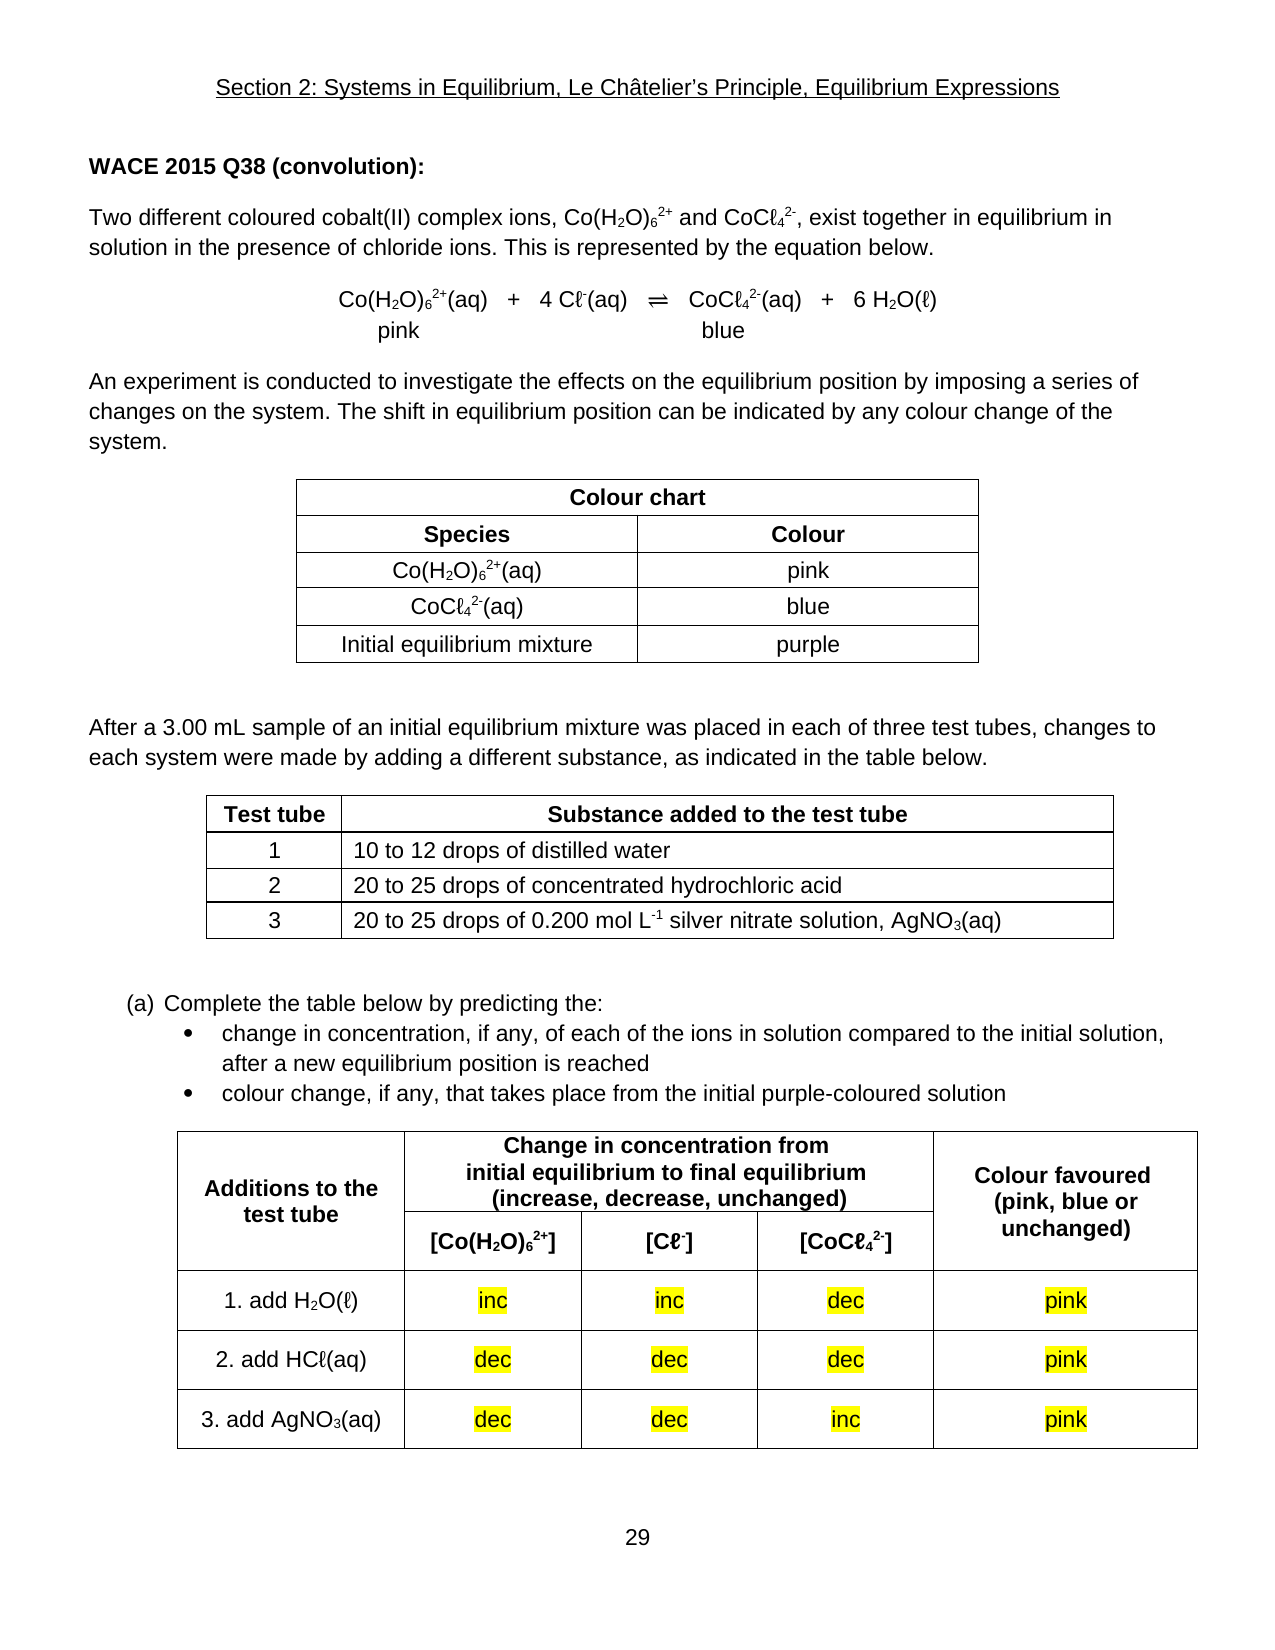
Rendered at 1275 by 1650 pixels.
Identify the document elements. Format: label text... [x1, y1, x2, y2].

list colour change, if any, that takes place from the initial purple-coloured solution [184, 1080, 1186, 1106]
list Complete the table below by predicting the: [126, 989, 1186, 1016]
text After a 3.00 mL sample of an initial equilibrium mixture was placed in each of three test tubes, changes to each system were made by adding a different substance, as indicated in the table below. [89, 714, 1186, 771]
table_cell 3. add AgNO3(aq) [178, 1390, 404, 1448]
table_cell Colour [638, 516, 978, 552]
text Co(H2O)62+(aq) + 4 Cℓ-(aq) ⇌ CoCℓ42-(aq) + 6 H2O(ℓ) [89, 285, 1186, 313]
table_cell pink [934, 1331, 1197, 1389]
table_cell inc [758, 1390, 933, 1448]
table_cell 2 [207, 869, 341, 901]
table_header Test tube [207, 796, 341, 831]
table_cell 20 to 25 drops of concentrated hydrochloric acid [342, 869, 1113, 901]
table_cell dec [405, 1390, 581, 1448]
text An experiment is conducted to investigate the effects on the equilibrium position by imposing a series of changes on the system. The shift in equilibrium position can be indicated by any colour change of the system. [89, 368, 1186, 455]
table_cell 20 to 25 drops of 0.200 mol L-1 silver nitrate solution, AgNO3(aq) [342, 903, 1113, 937]
table_cell inc [405, 1271, 581, 1329]
table_header Additions to the test tube [178, 1132, 404, 1270]
table_cell dec [582, 1331, 757, 1389]
table_cell purple [638, 626, 978, 662]
table_header Change in concentration from initial equilibrium to final equilibrium (increase, decrease, unchanged) [405, 1132, 933, 1211]
text Two different coloured cobalt(II) complex ions, Co(H2O)62+ and CoCℓ42-, exist together in equilibrium in solution in the presence of chloride ions. This is represented by the equation below. [89, 204, 1186, 261]
table_cell pink [934, 1390, 1197, 1448]
table_cell dec [405, 1331, 581, 1389]
table_cell pink [934, 1271, 1197, 1329]
table_cell Species [297, 516, 637, 552]
table_cell inc [582, 1271, 757, 1329]
table_cell 1 [207, 833, 341, 867]
table_header Colour favoured (pink, blue or unchanged) [934, 1132, 1197, 1270]
table_cell [Cℓ-] [582, 1212, 757, 1270]
table_cell Co(H2O)62+(aq) [297, 553, 637, 587]
table_cell 2. add HCℓ(aq) [178, 1331, 404, 1389]
table_cell [CoCℓ42-] [758, 1212, 933, 1270]
table_cell pink [638, 553, 978, 587]
text pink blue [89, 317, 1186, 343]
text WACE 2015 Q38 (convolution): [89, 153, 1186, 179]
table_cell Initial equilibrium mixture [297, 626, 637, 662]
table_cell CoCℓ42-(aq) [297, 588, 637, 624]
table_cell dec [582, 1390, 757, 1448]
table_cell 10 to 12 drops of distilled water [342, 833, 1113, 867]
table_cell 3 [207, 903, 341, 937]
table_header Substance added to the test tube [342, 796, 1113, 831]
table_cell [Co(H2O)62+] [405, 1212, 581, 1270]
table_cell dec [758, 1331, 933, 1389]
table_header Colour chart [297, 480, 978, 514]
table_cell 1. add H2O(ℓ) [178, 1271, 404, 1329]
table_cell dec [758, 1271, 933, 1329]
table_cell blue [638, 588, 978, 624]
list change in concentration, if any, of each of the ions in solution compared to the initial solution, after a new equilibrium position is reached [184, 1020, 1186, 1076]
